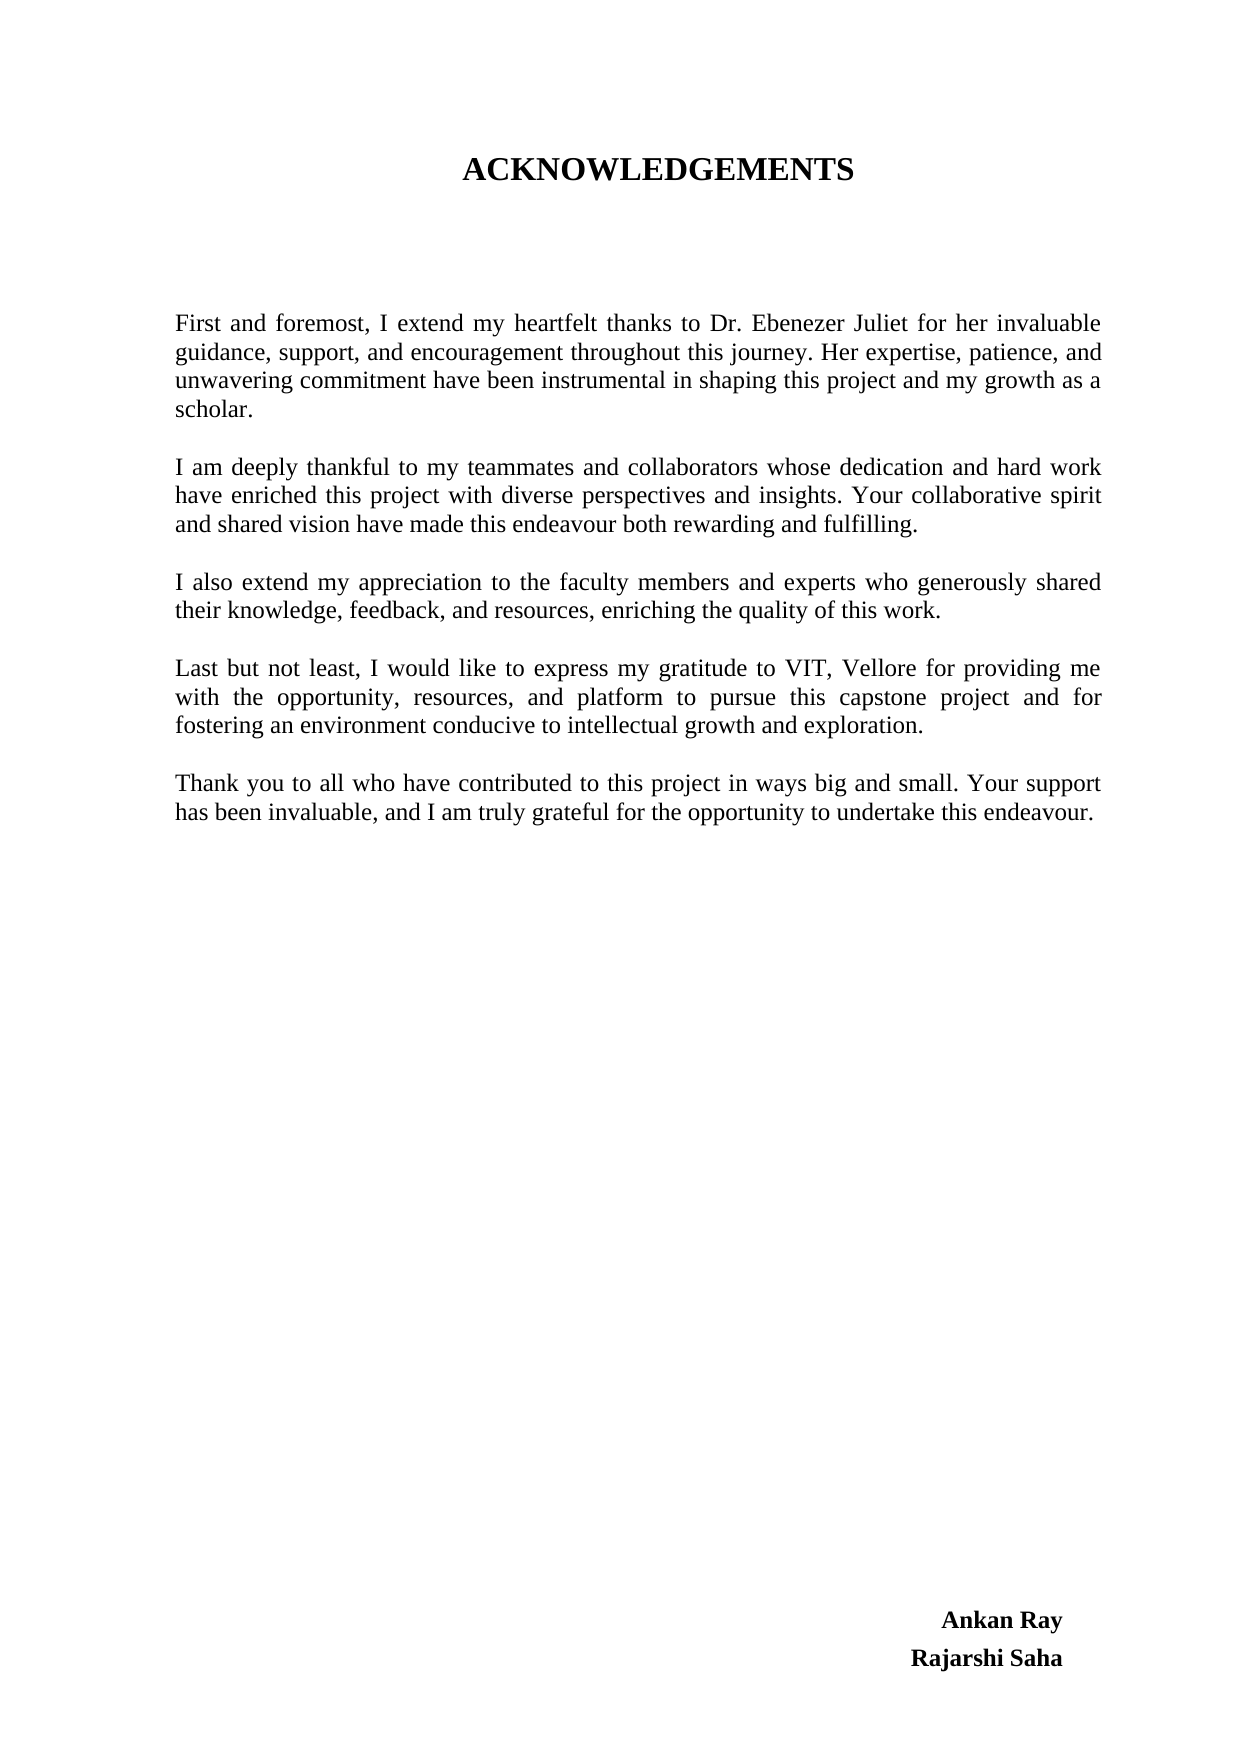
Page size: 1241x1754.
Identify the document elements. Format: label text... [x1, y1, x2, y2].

text Last but not least, I would like to express my gratitude to VIT, Vellore for providing me with the opportunity, resources, and platform to pursue this capstone project and for fostering an environment conducive to intellectual growth and exploration. [175, 653, 1103, 739]
text Rajarshi Saha [175, 1643, 1063, 1672]
text I also extend my appreciation to the faculty members and experts who generously shared their knowledge, feedback, and resources, enriching the quality of this work. [175, 567, 1103, 624]
text Thank you to all who have contributed to this project in ways big and small. Your support has been invaluable, and I am truly grateful for the opportunity to undertake this endeavour. [175, 768, 1103, 826]
text I am deeply thankful to my teammates and collaborators whose dedication and hard work have enriched this project with diverse perspectives and insights. Your collaborative spirit and shared vision have made this endeavour both rewarding and fulfilling. [175, 452, 1103, 538]
text Ankan Ray [175, 1605, 1063, 1634]
text First and foremost, I extend my heartfelt thanks to Dr. Ebenezer Juliet for her invaluable guidance, support, and encouragement throughout this journey. Her expertise, patience, and unwavering commitment have been instrumental in shaping this project and my growth as a scholar. [175, 308, 1103, 423]
subtitle ACKNOWLEDGEMENTS [214, 149, 1103, 188]
